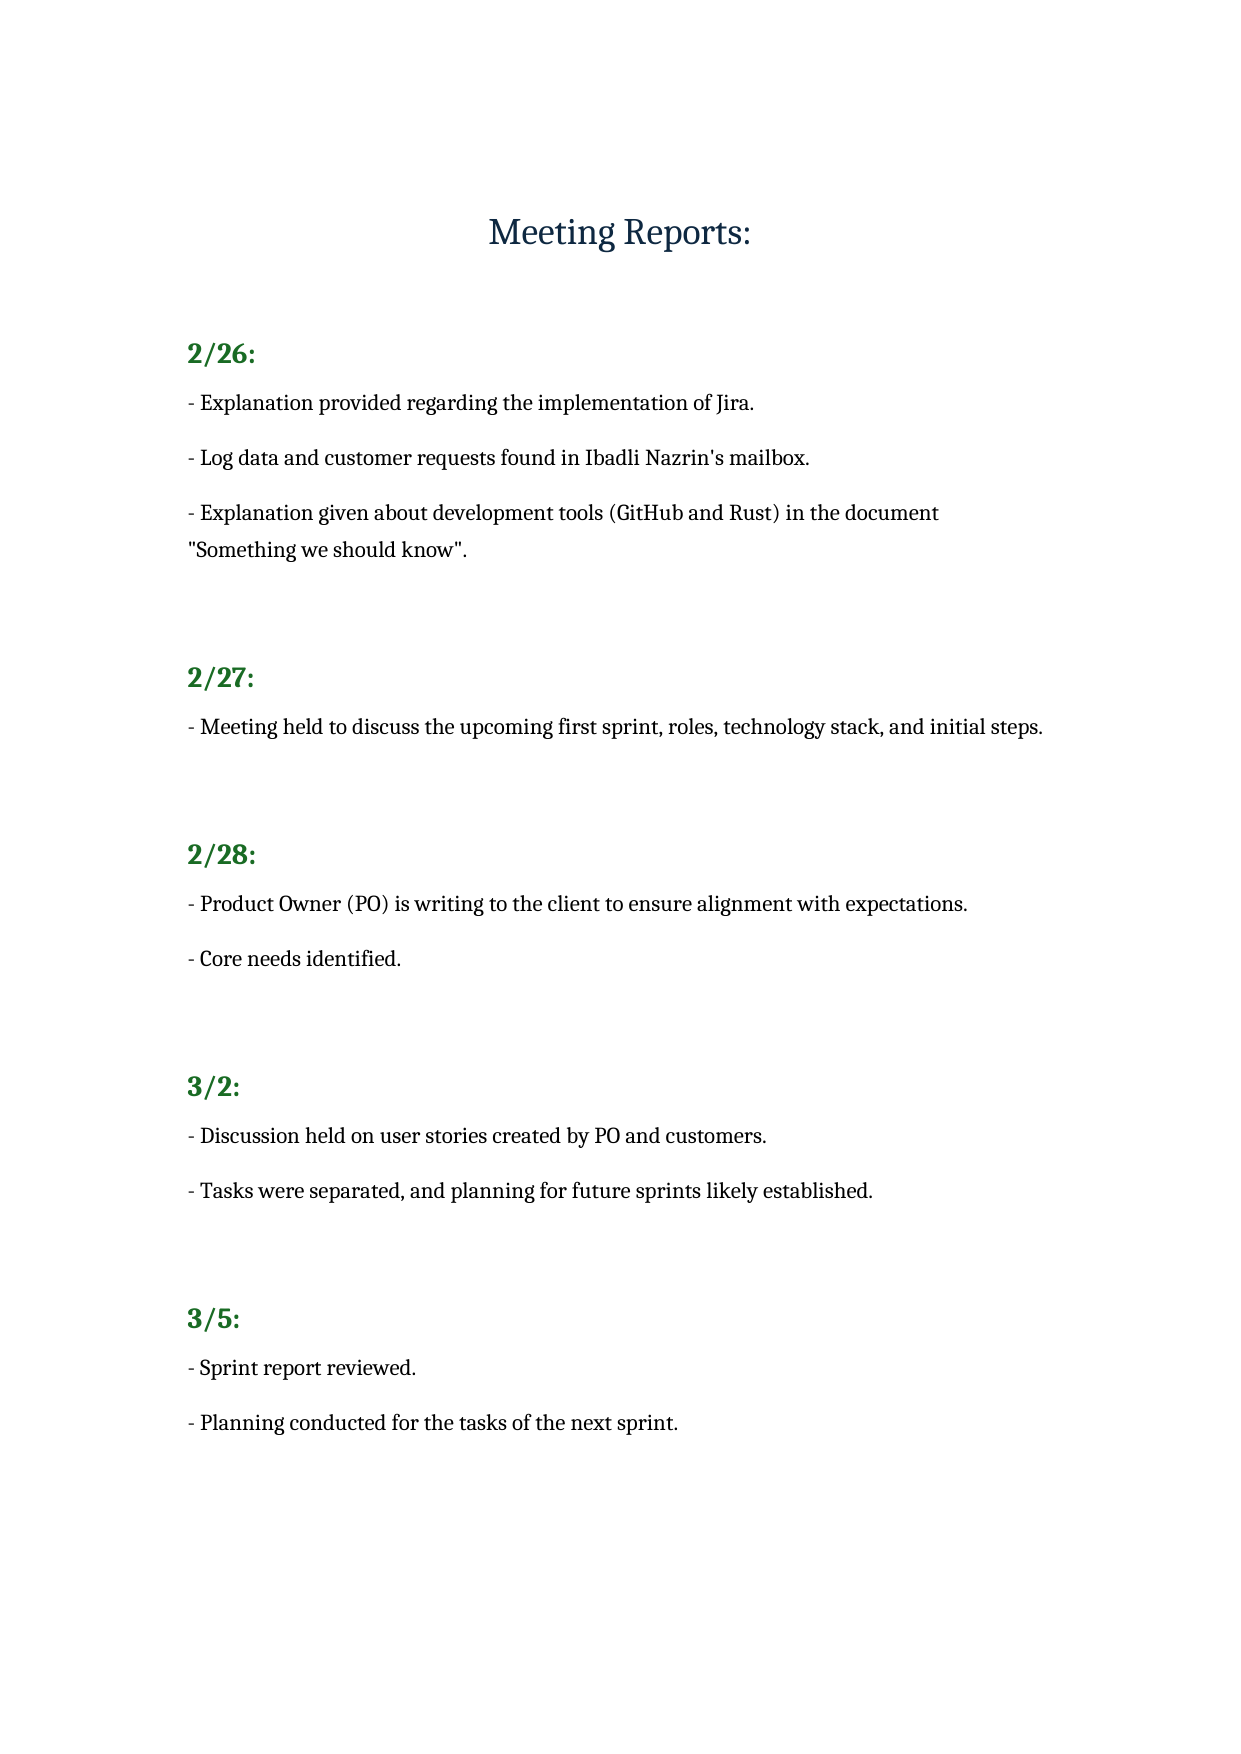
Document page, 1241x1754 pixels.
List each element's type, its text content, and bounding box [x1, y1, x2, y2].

subtitle Meeting Reports: [187, 199, 1053, 264]
subtitle 2/28: [187, 823, 1053, 888]
text - Explanation given about development tools (GitHub and Rust) in the document "Something we should know". [187, 496, 1053, 566]
subtitle 3/5: [187, 1287, 1053, 1352]
text - Log data and customer requests found in Ibadli Nazrin's mailbox. [187, 442, 1053, 474]
text - Product Owner (PO) is writing to the client to ensure alignment with expectations. [187, 888, 1053, 920]
subtitle 2/26: [187, 322, 1053, 387]
text - Tasks were separated, and planning for future sprints likely established. [187, 1174, 1053, 1207]
text - Planning conducted for the tasks of the next sprint. [187, 1406, 1053, 1439]
text - Explanation provided regarding the implementation of Jira. [187, 387, 1053, 419]
text - Core needs identified. [187, 942, 1053, 975]
text - Meeting held to discuss the upcoming first sprint, roles, technology stack, and initial steps. [187, 711, 1053, 743]
text - Sprint report reviewed. [187, 1352, 1053, 1384]
subtitle 3/2: [187, 1054, 1053, 1119]
subtitle 2/27: [187, 646, 1053, 711]
text - Discussion held on user stories created by PO and customers. [187, 1119, 1053, 1152]
